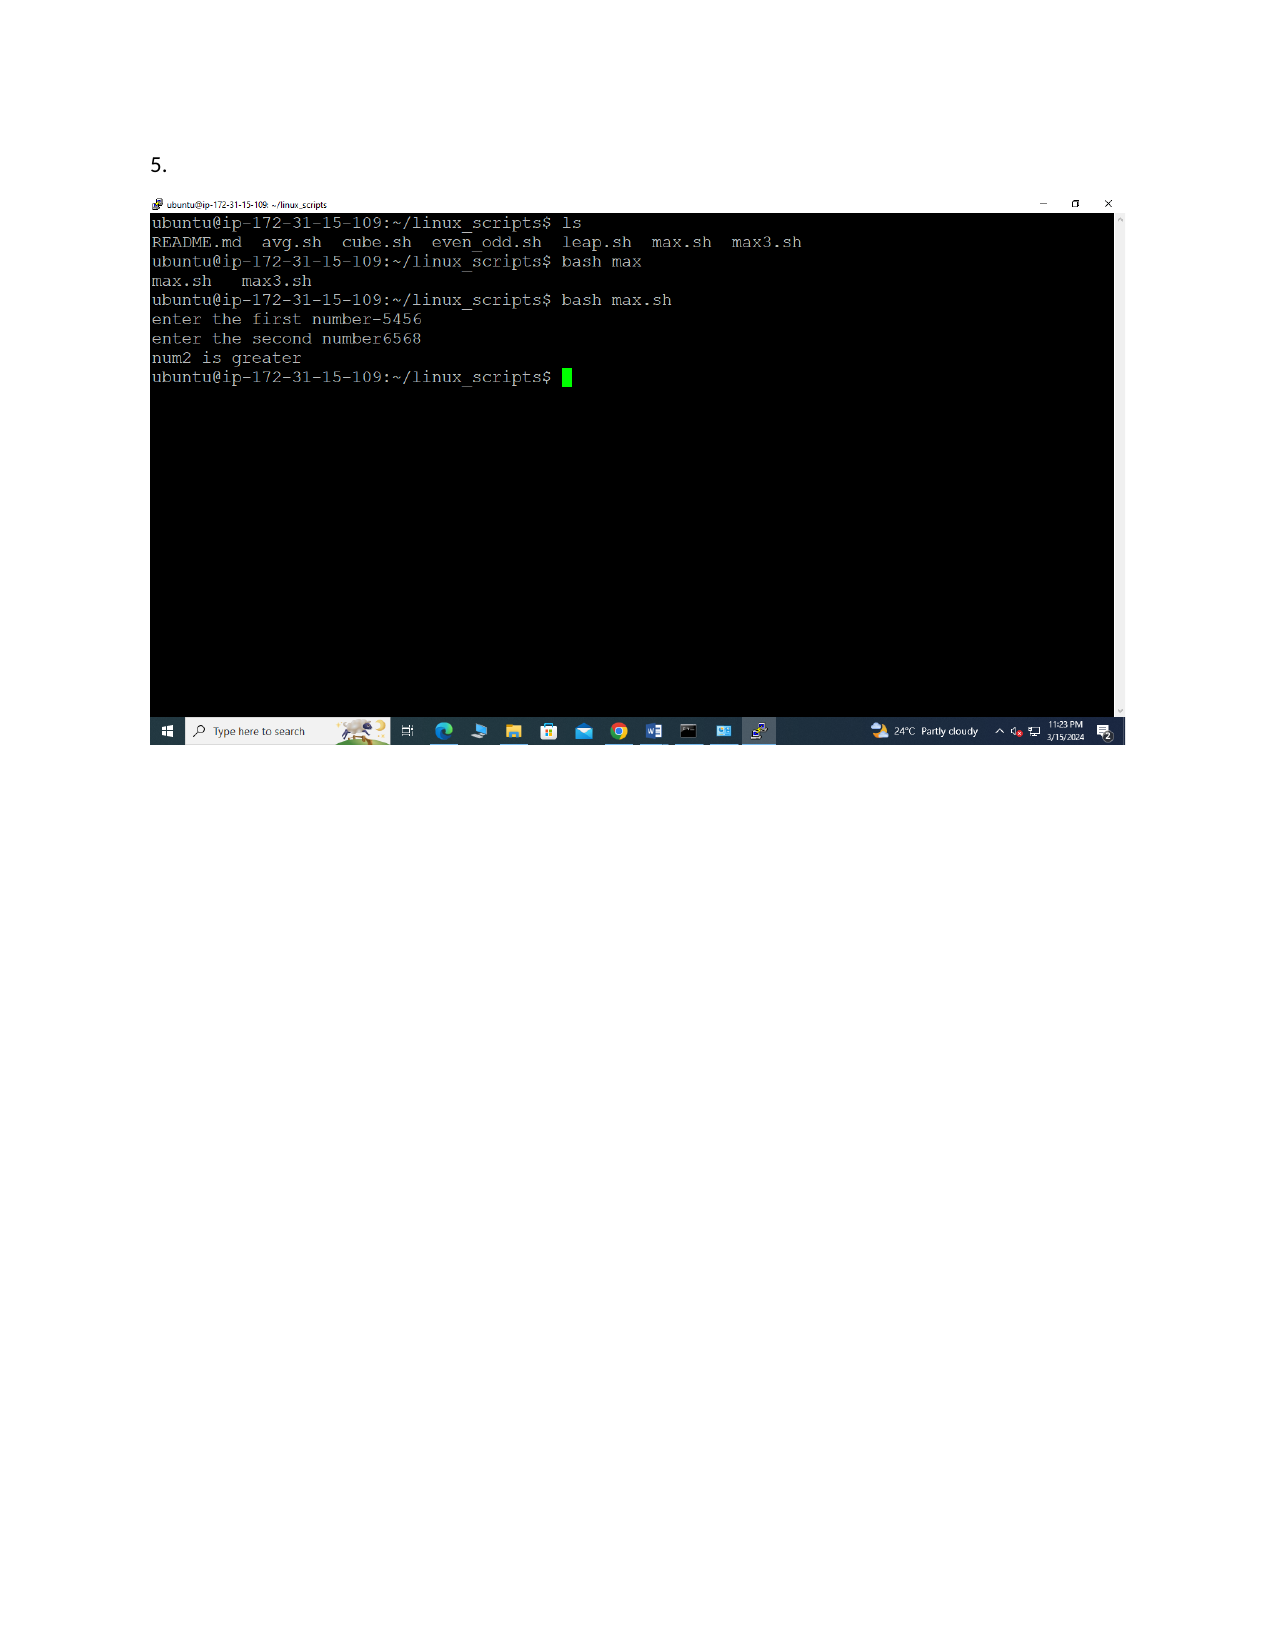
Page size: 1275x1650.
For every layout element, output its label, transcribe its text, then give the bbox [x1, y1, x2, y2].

picture [150, 196, 1125, 745]
text 5. [150, 150, 1125, 178]
